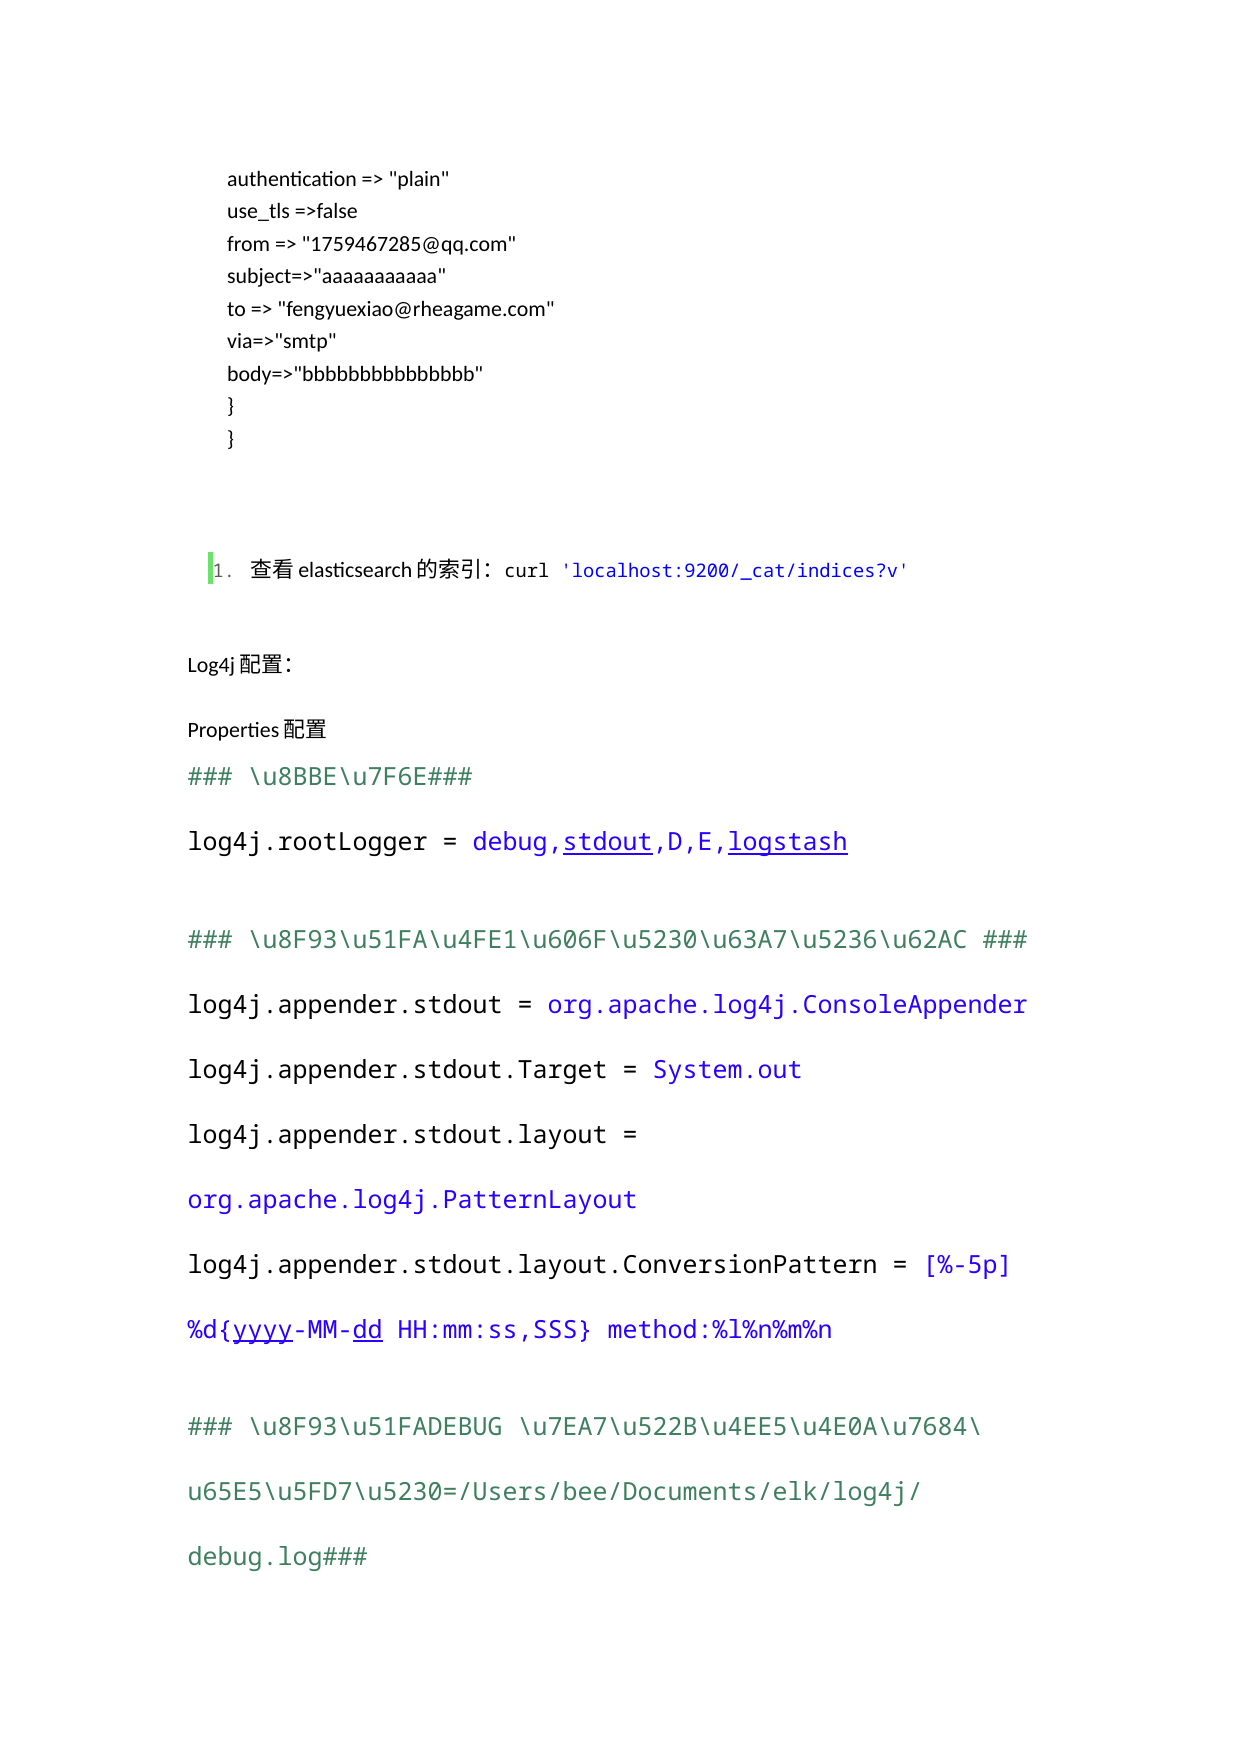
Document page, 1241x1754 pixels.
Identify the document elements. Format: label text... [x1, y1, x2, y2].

text authentication => "plain" [187, 162, 1053, 194]
text log4j.appender.stdout.layout.ConversionPattern = [%-5p] %d{yyyy-MM-dd HH:mm:ss,SSS} method:%l%n%m%n [187, 1231, 1053, 1361]
text use_tls =>false [187, 194, 1053, 227]
text log4j.appender.stdout.Target = System.out [187, 1036, 1053, 1101]
text to => "fengyuexiao@rheagame.com" [187, 292, 1053, 324]
text via=>"smtp" [187, 324, 1053, 357]
text ### \u8BBE\u7F6E### [187, 744, 1053, 809]
text log4j.appender.stdout = org.apache.log4j.ConsoleAppender [187, 971, 1053, 1036]
list 查看elasticsearch的索引：curl 'localhost:9200/_cat/indices?v' [213, 552, 1053, 584]
text log4j.appender.stdout.layout = org.apache.log4j.PatternLayout [187, 1101, 1053, 1231]
text Log4j配置： [187, 646, 1053, 679]
text from => "1759467285@qq.com" [187, 227, 1053, 259]
text ### \u8F93\u51FA\u4FE1\u606F\u5230\u63A7\u5236\u62AC ### [187, 906, 1053, 971]
text } [187, 422, 1053, 454]
text ### \u8F93\u51FADEBUG \u7EA7\u522B\u4EE5\u4E0A\u7684\u65E5\u5FD7\u5230=/Users/bee/Documents/elk/log4j/debug.log### [187, 1394, 1053, 1589]
text Properties配置 [187, 711, 1053, 744]
text } [187, 389, 1053, 422]
text log4j.rootLogger = debug,stdout,D,E,logstash [187, 809, 1053, 874]
text subject=>"aaaaaaaaaaa" [187, 259, 1053, 292]
text body=>"bbbbbbbbbbbbbbb" [187, 357, 1053, 389]
